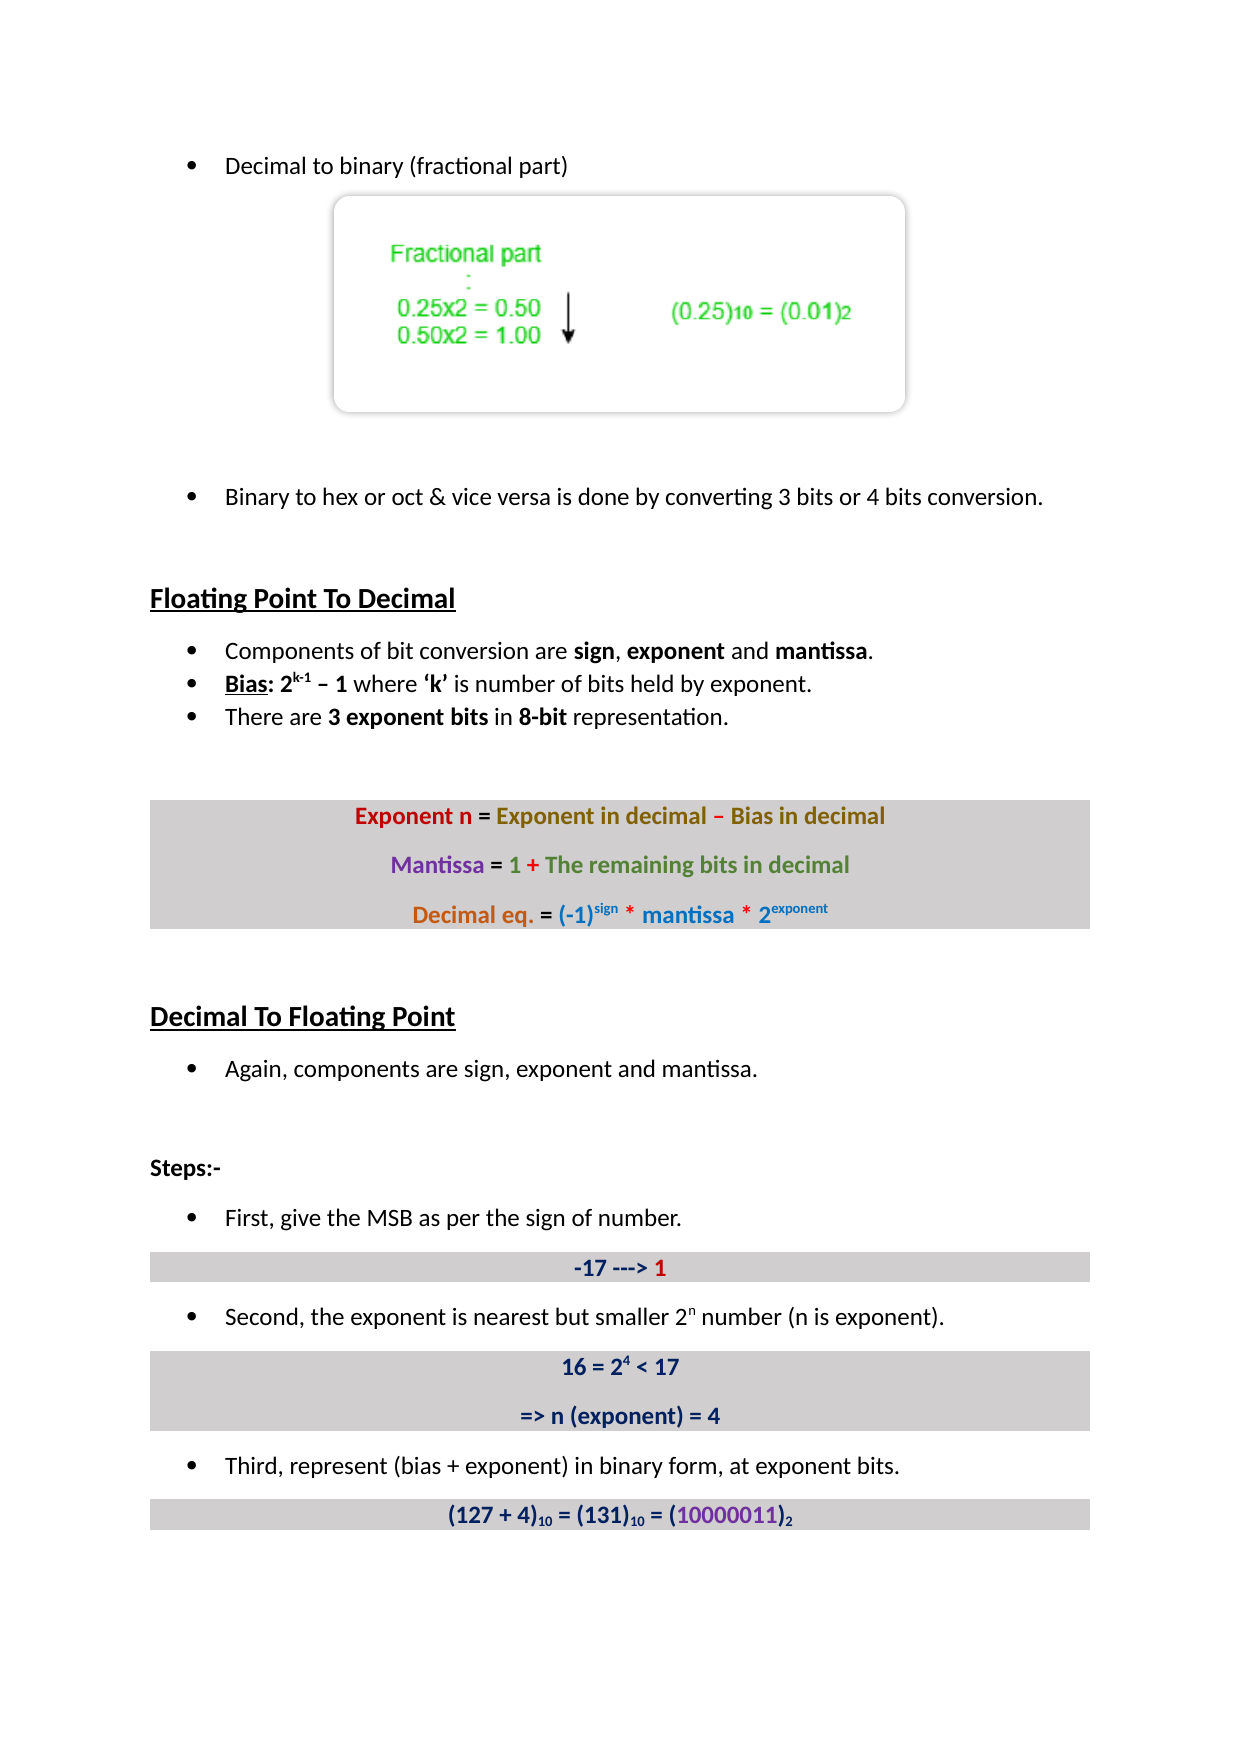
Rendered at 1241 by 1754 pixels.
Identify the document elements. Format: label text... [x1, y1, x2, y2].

text Steps:- [150, 1152, 1090, 1183]
list Bias: 2k-1 – 1 where ‘k’ is number of bits held by exponent. [187, 668, 1090, 698]
list First, give the MSB as per the sign of number. [187, 1202, 1090, 1233]
list Components of bit conversion are sign, exponent and mantissa. [187, 635, 1090, 665]
list Second, the exponent is nearest but smaller 2n number (n is exponent). [187, 1301, 1090, 1332]
list There are 3 exponent bits in 8-bit representation. [187, 701, 1090, 731]
text Decimal eq. = (-1)sign * mantissa * 2exponent [150, 899, 1090, 929]
text -17 ---> 1 [150, 1252, 1090, 1282]
text (127 + 4)10 = (131)10 = (10000011)2 [150, 1499, 1090, 1530]
list Decimal to binary (fractional part) [187, 150, 1090, 181]
text Decimal To Floating Point [150, 998, 1090, 1034]
picture [365, 228, 874, 381]
list Third, represent (bias + exponent) in binary form, at exponent bits. [187, 1450, 1090, 1481]
text Exponent n = Exponent in decimal – Bias in decimal [150, 800, 1090, 830]
text => n (exponent) = 4 [150, 1400, 1090, 1431]
text Floating Point To Decimal [150, 580, 1090, 615]
text Mantissa = 1 + The remaining bits in decimal [150, 849, 1090, 880]
list Binary to hex or oct & vice versa is done by converting 3 bits or 4 bits conversion. [187, 481, 1090, 511]
list Again, components are sign, exponent and mantissa. [187, 1053, 1090, 1084]
text 16 = 24 < 17 [150, 1351, 1090, 1381]
